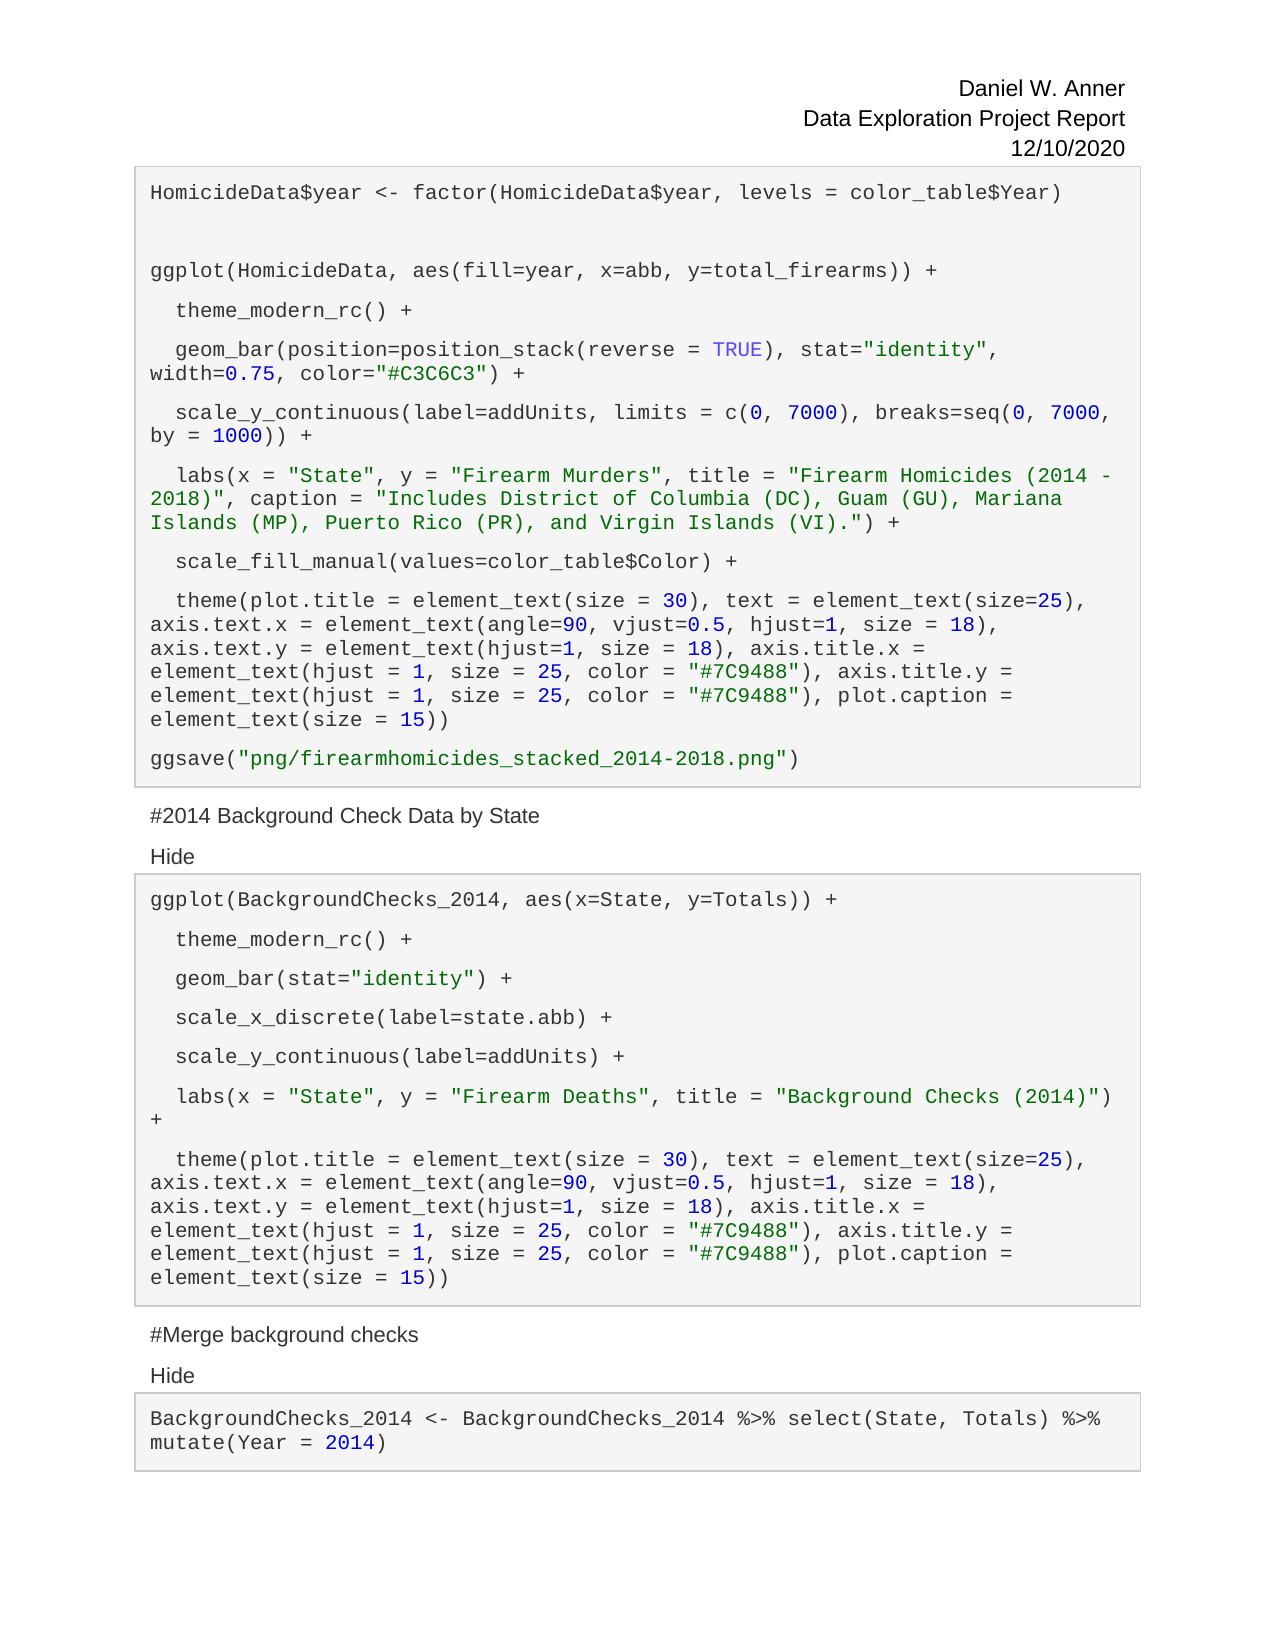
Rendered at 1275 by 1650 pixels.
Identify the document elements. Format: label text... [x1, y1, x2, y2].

text ggplot(BackgroundChecks_2014, aes(x=State, y=Totals)) + [136, 875, 1140, 912]
text theme(plot.title = element_text(size = 30), text = element_text(size=25), axis.text.x = element_text(angle=90, vjust=0.5, hjust=1, size = 18), axis.text.y = element_text(hjust=1, size = 18), axis.title.x = element_text(hjust = 1, size = 25, color = "#7C9488"), axis.title.y = element_text(hjust = 1, size = 25, color = "#7C9488"), plot.caption = element_text(size = 15)) [136, 574, 1140, 732]
text ggplot(HomicideData, aes(fill=year, x=abb, y=total_firearms)) + [136, 244, 1140, 283]
text Hide [150, 844, 1125, 869]
text scale_y_continuous(label=addUnits, limits = c(0, 7000), breaks=seq(0, 7000, by = 1000)) + [136, 386, 1140, 448]
text ggsave("png/firearmhomicides_stacked_2014-2018.png") [136, 732, 1140, 786]
text geom_bar(stat="identity") + [136, 952, 1140, 991]
text theme_modern_rc() + [136, 912, 1140, 952]
text theme_modern_rc() + [136, 283, 1140, 323]
text labs(x = "State", y = "Firearm Murders", title = "Firearm Homicides (2014 - 2018)", caption = "Includes District of Columbia (DC), Guam (GU), Mariana Islands (MP), Puerto Rico (PR), and Virgin Islands (VI).") + [136, 448, 1140, 535]
text labs(x = "State", y = "Firearm Deaths", title = "Background Checks (2014)") + [136, 1069, 1140, 1132]
text Hide [150, 1363, 1125, 1388]
text geom_bar(position=position_stack(reverse = TRUE), stat="identity", width=0.75, color="#C3C6C3") + [136, 323, 1140, 386]
text #2014 Background Check Data by State [150, 803, 1125, 829]
text HomicideData$year <- factor(HomicideData$year, levels = color_table$Year) [136, 167, 1140, 205]
text theme(plot.title = element_text(size = 30), text = element_text(size=25), axis.text.x = element_text(angle=90, vjust=0.5, hjust=1, size = 18), axis.text.y = element_text(hjust=1, size = 18), axis.title.x = element_text(hjust = 1, size = 25, color = "#7C9488"), axis.title.y = element_text(hjust = 1, size = 25, color = "#7C9488"), plot.caption = element_text(size = 15)) [136, 1132, 1140, 1305]
text #Merge background checks [150, 1322, 1125, 1347]
text scale_x_discrete(label=state.abb) + [136, 991, 1140, 1030]
text BackgroundChecks_2014 <- BackgroundChecks_2014 %>% select(State, Totals) %>% mutate(Year = 2014) [136, 1394, 1140, 1470]
text scale_y_continuous(label=addUnits) + [136, 1030, 1140, 1069]
text scale_fill_manual(values=color_table$Color) + [136, 535, 1140, 574]
